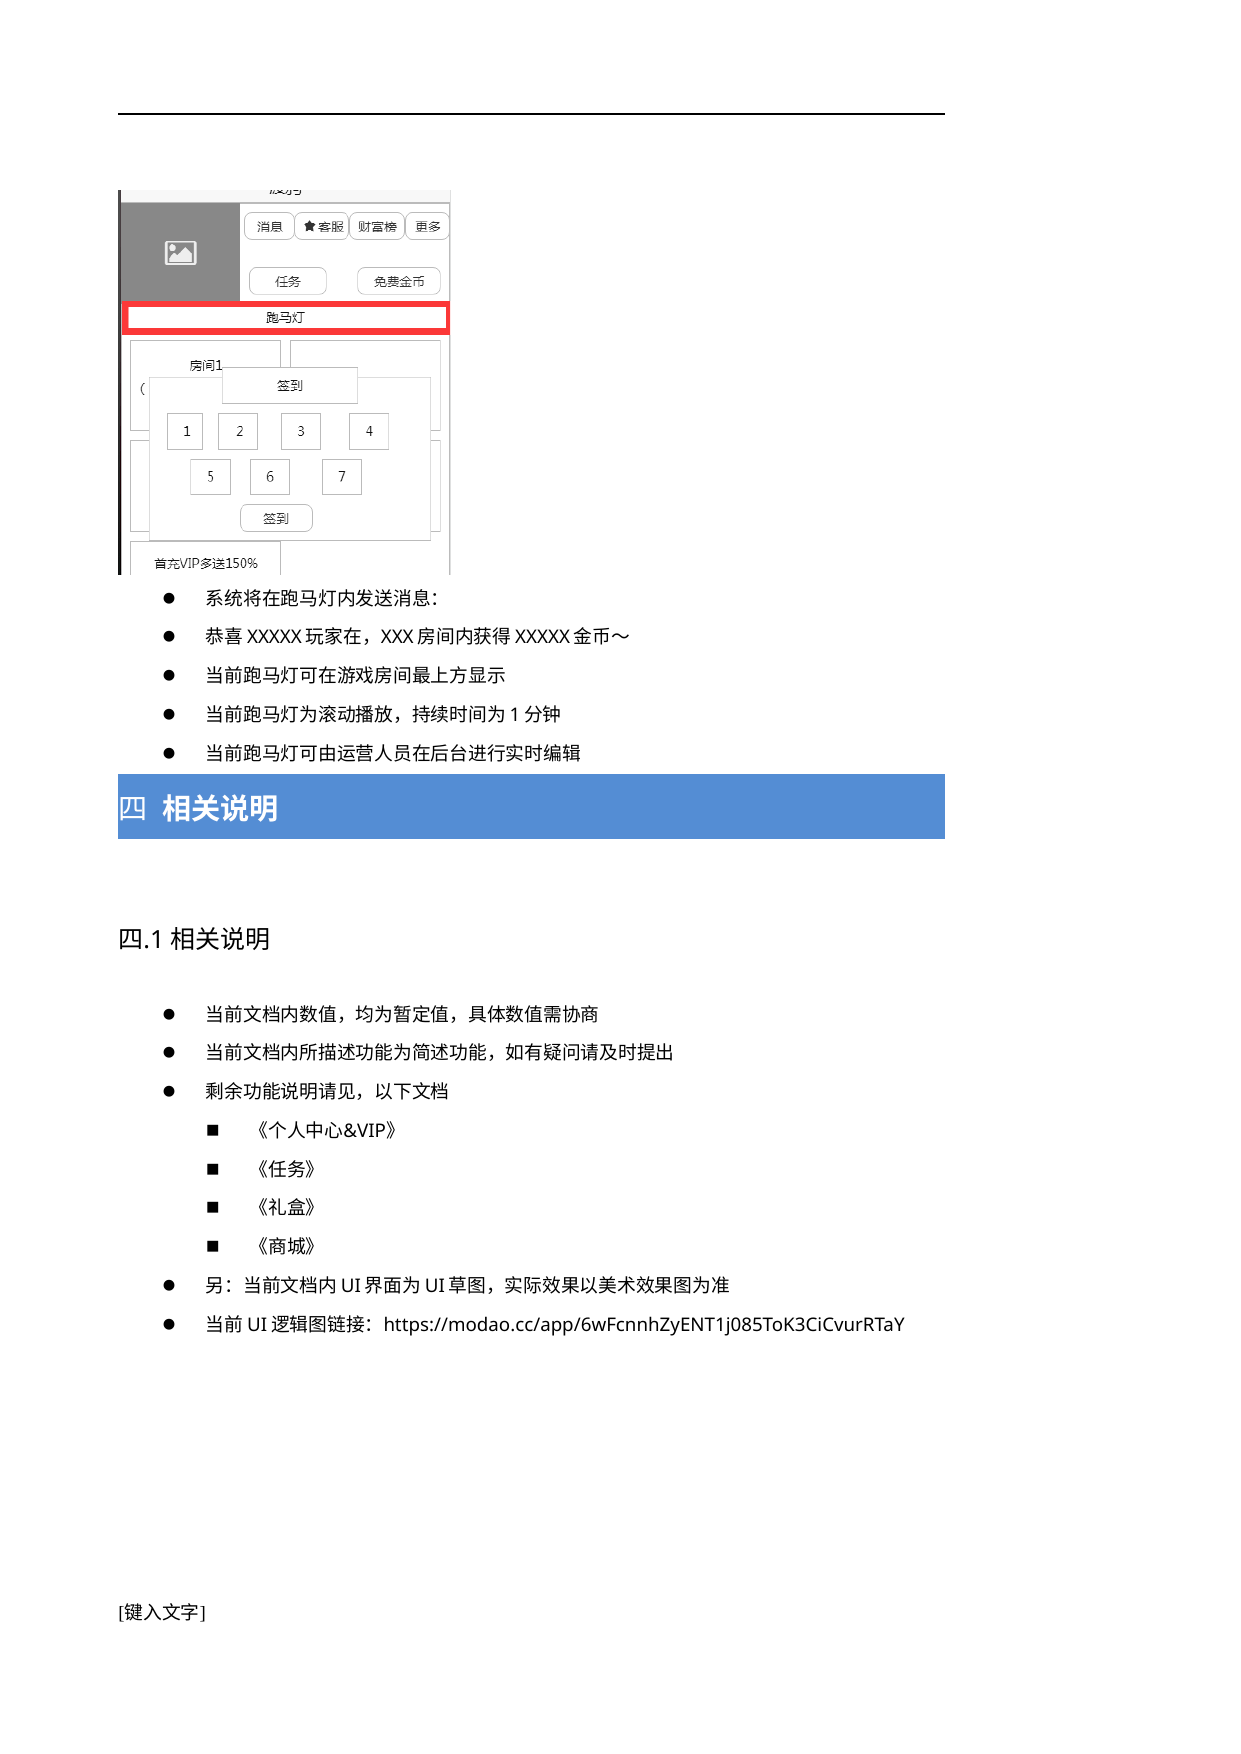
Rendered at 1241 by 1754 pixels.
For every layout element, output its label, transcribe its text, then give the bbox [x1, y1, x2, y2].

list 《商城》 [206, 1229, 945, 1262]
list 《礼盒》 [206, 1190, 945, 1223]
list 系统将在跑马灯内发送消息： [162, 581, 945, 613]
picture [118, 190, 451, 575]
list 当前文档内所描述功能为简述功能，如有疑问请及时提出 [162, 1035, 945, 1068]
list 当前跑马灯为滚动播放，持续时间为1分钟 [162, 697, 945, 729]
list 当前跑马灯可在游戏房间最上方显示 [162, 658, 945, 691]
list 当前UI逻辑图链接：https://modao.cc/app/6wFcnnhZyENT1j085ToK3CiCvurRTaY [162, 1307, 945, 1339]
list 《任务》 [206, 1152, 945, 1184]
list 当前文档内数值，均为暂定值，具体数值需协商 [162, 997, 945, 1029]
list 当前跑马灯可由运营人员在后台进行实时编辑 [162, 736, 945, 768]
list 剩余功能说明请见，以下文档 [162, 1074, 945, 1107]
subtitle 相关说明 [118, 774, 945, 839]
subtitle 相关说明 [118, 905, 945, 970]
list 恭喜XXXXX玩家在，XXX房间内获得XXXXX金币～ [162, 619, 945, 652]
list 《个人中心&VIP》 [206, 1113, 945, 1145]
list 另：当前文档内UI界面为UI草图，实际效果以美术效果图为准 [162, 1268, 945, 1300]
